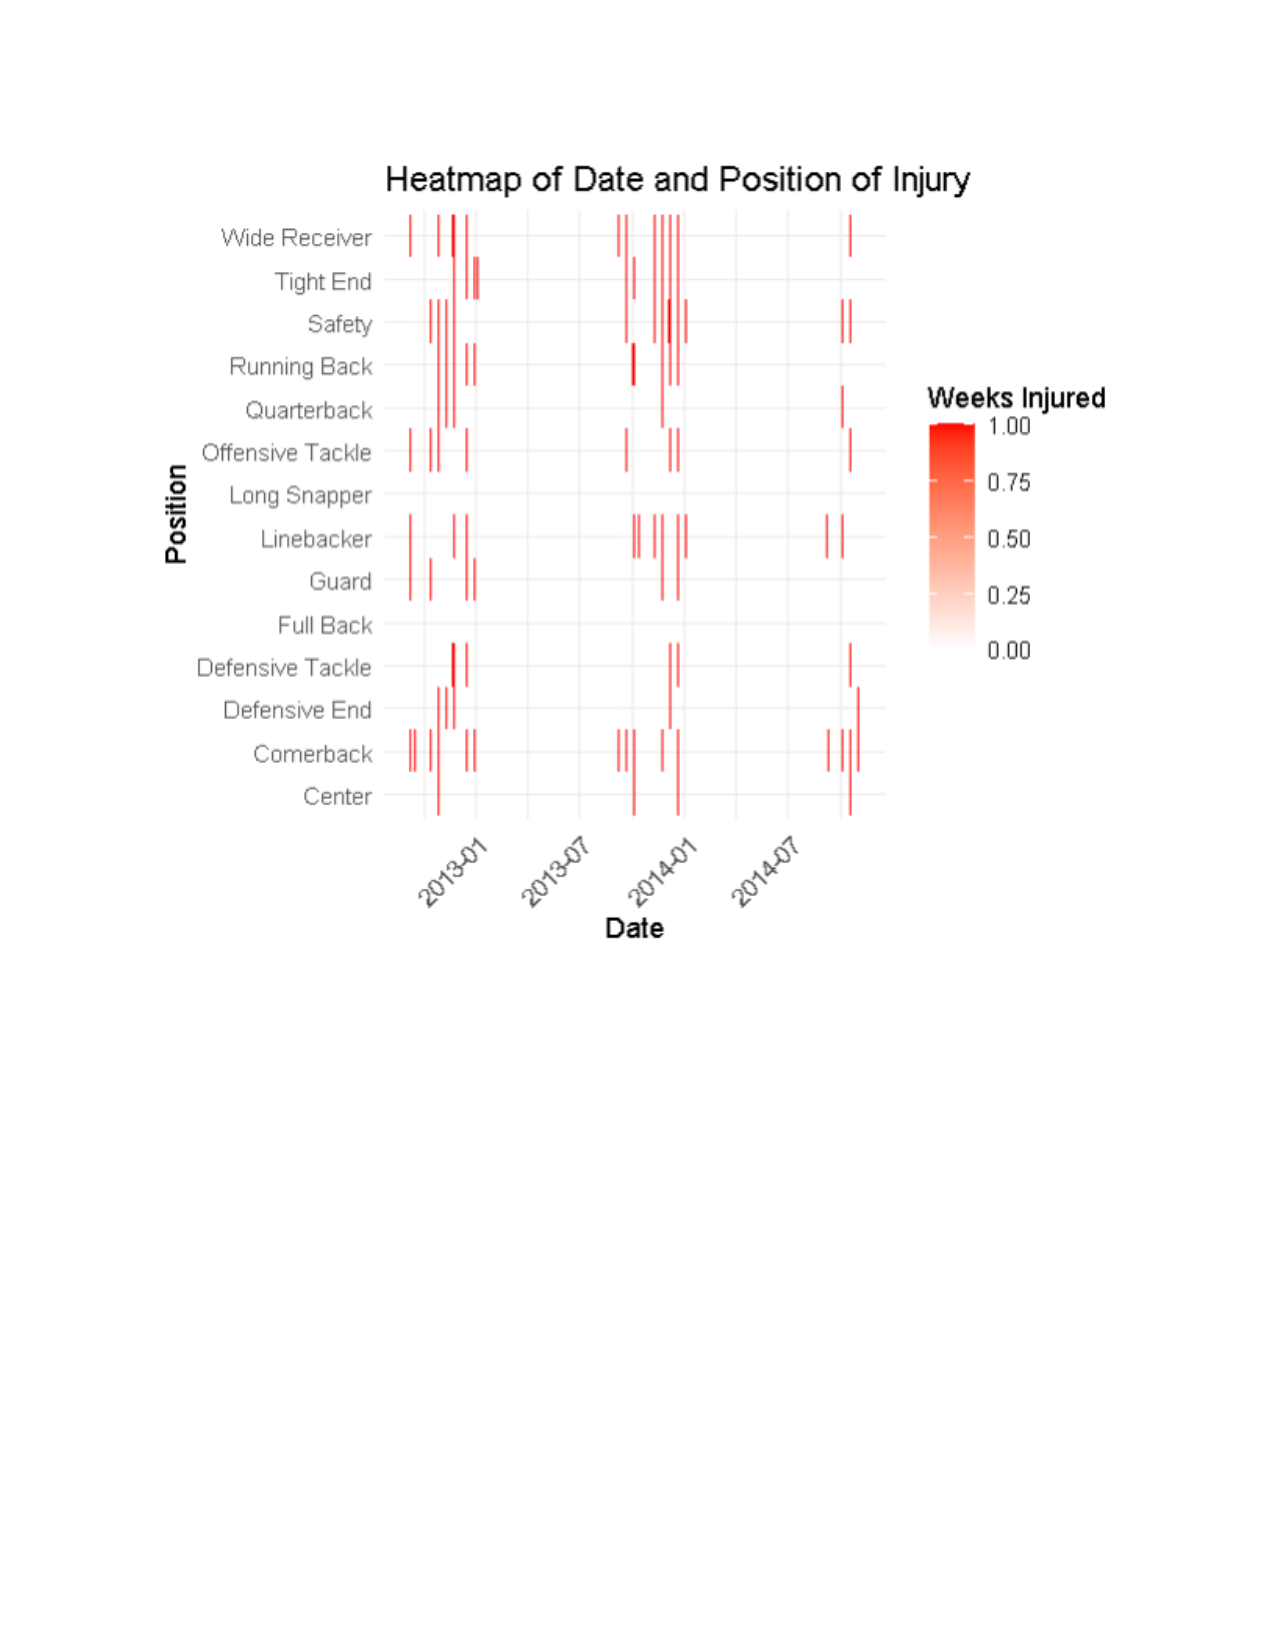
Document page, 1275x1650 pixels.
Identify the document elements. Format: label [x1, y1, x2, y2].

picture [150, 150, 1116, 957]
